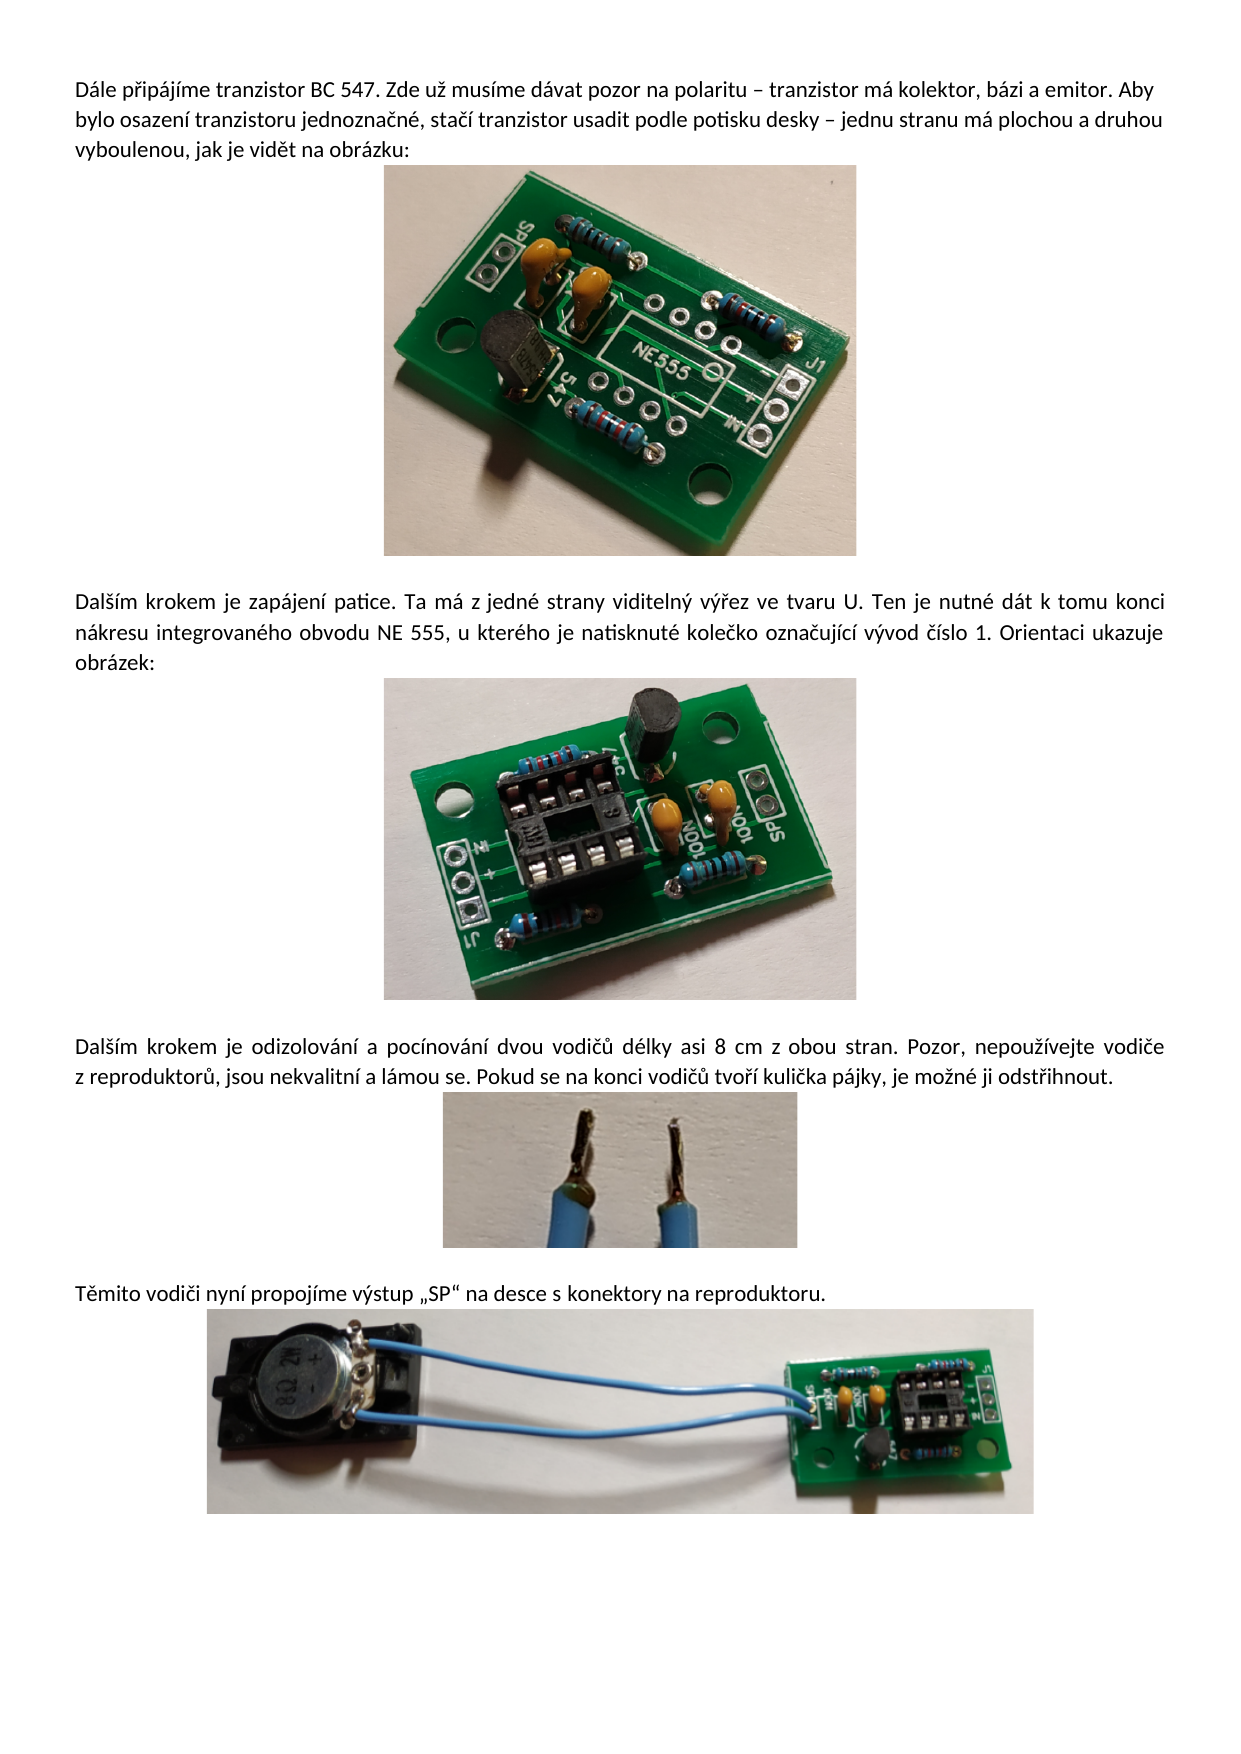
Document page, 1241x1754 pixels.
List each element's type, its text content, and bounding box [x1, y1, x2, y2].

text Těmito vodiči nyní propojíme výstup „SP“ na desce s konektory na reproduktoru. [75, 1279, 1165, 1308]
text Dalším krokem je odizolování a pocínování dvou vodičů délky asi 8 cm z obou stran. Pozor, nepoužívejte vodiče z reproduktorů, jsou nekvalitní a lámou se. Pokud se na konci vodičů tvoří kulička pájky, je možné ji odstřihnout. [75, 1032, 1165, 1090]
text Dále připájíme tranzistor BC 547. Zde už musíme dávat pozor na polaritu – tranzistor má kolektor, bázi a emitor. Aby bylo osazení tranzistoru jednoznačné, stačí tranzistor usadit podle potisku desky – jednu stranu má plochou a druhou vyboulenou, jak je vidět na obrázku: [75, 75, 1165, 163]
text Dalším krokem je zapájení patice. Ta má z jedné strany viditelný výřez ve tvaru U. Ten je nutné dát k tomu konci nákresu integrovaného obvodu NE 555, u kterého je natisknuté kolečko označující vývod číslo 1. Orientaci ukazuje obrázek: [75, 587, 1165, 676]
